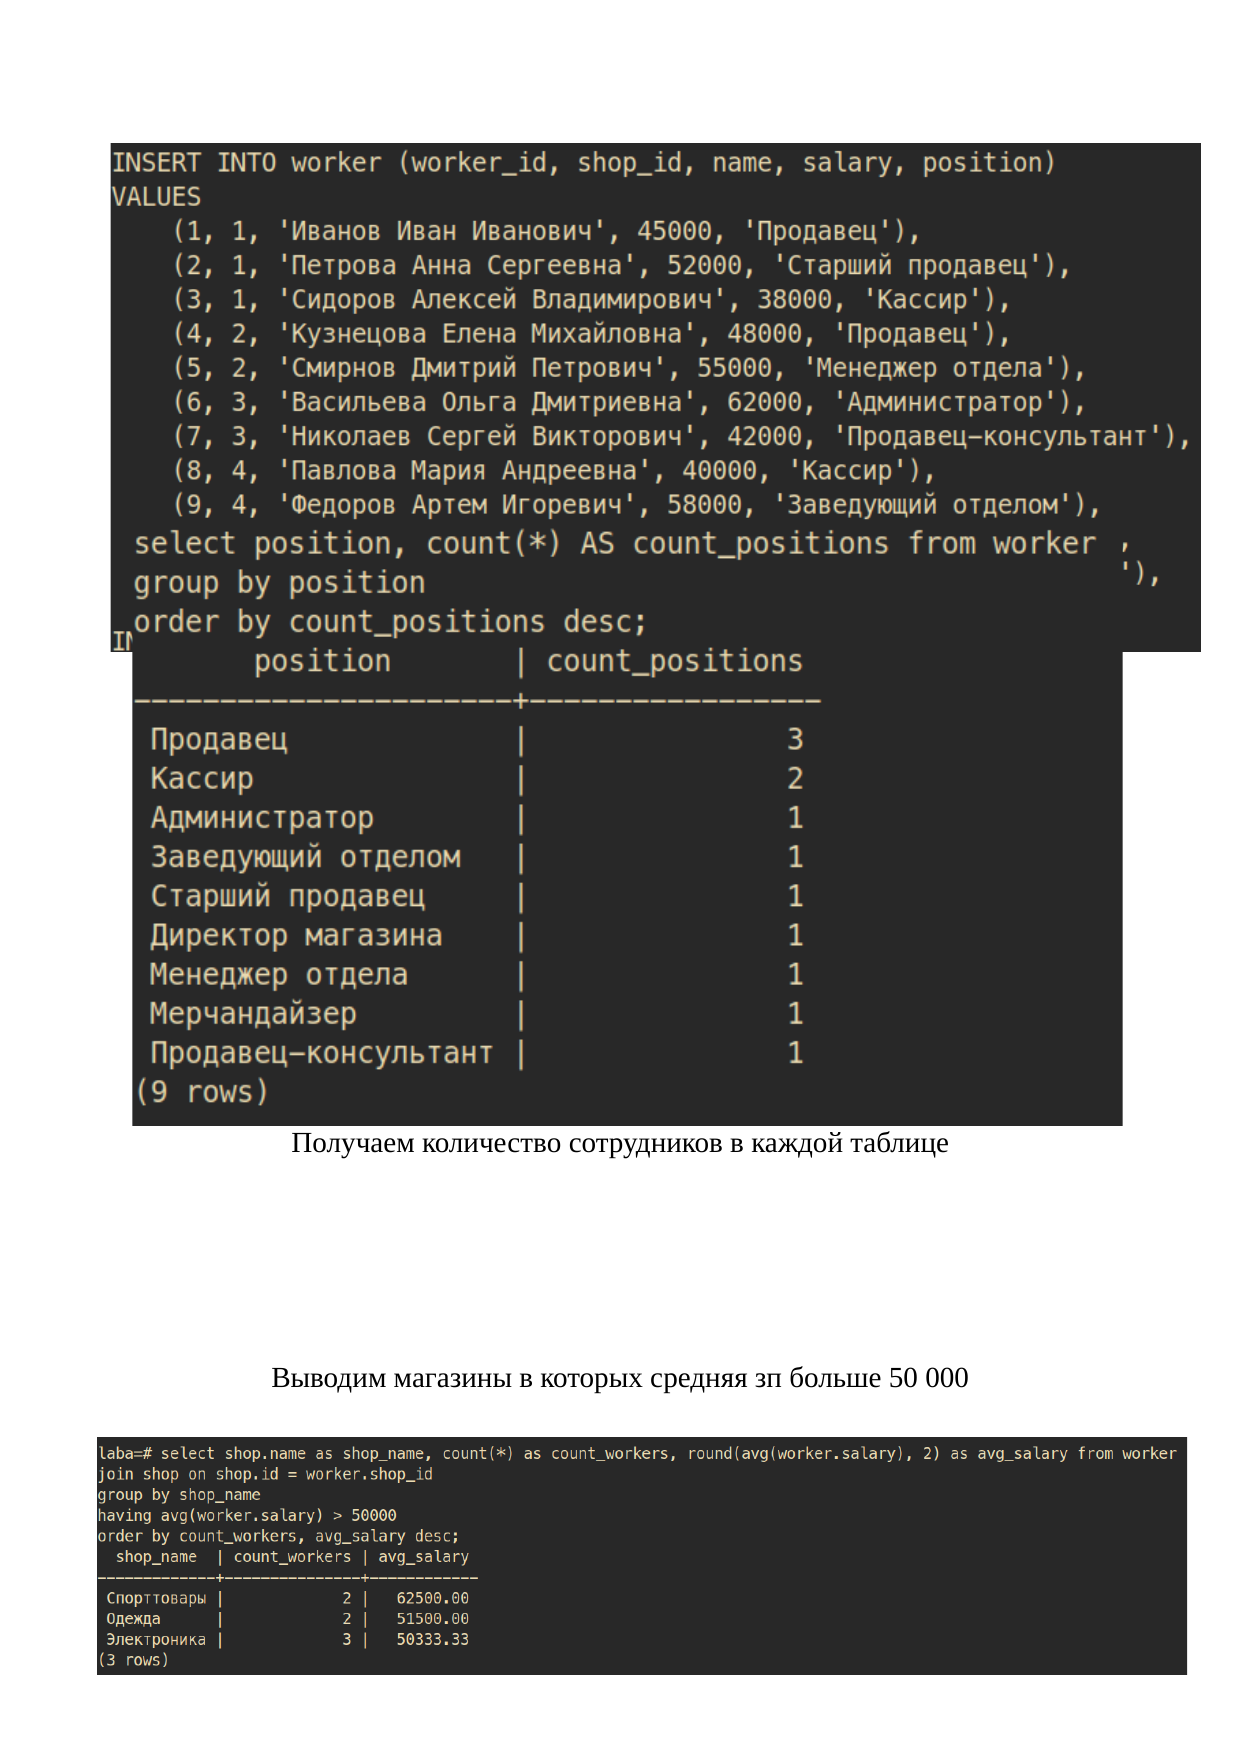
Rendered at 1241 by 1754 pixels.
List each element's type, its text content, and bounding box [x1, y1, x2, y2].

text Выводим магазины в которых средняя зп больше 50 000 [75, 1360, 1165, 1393]
text Получаем количество сотрудников в каждой таблице [75, 343, 1165, 1159]
picture [110, 143, 1201, 1126]
picture [97, 1437, 1188, 1675]
